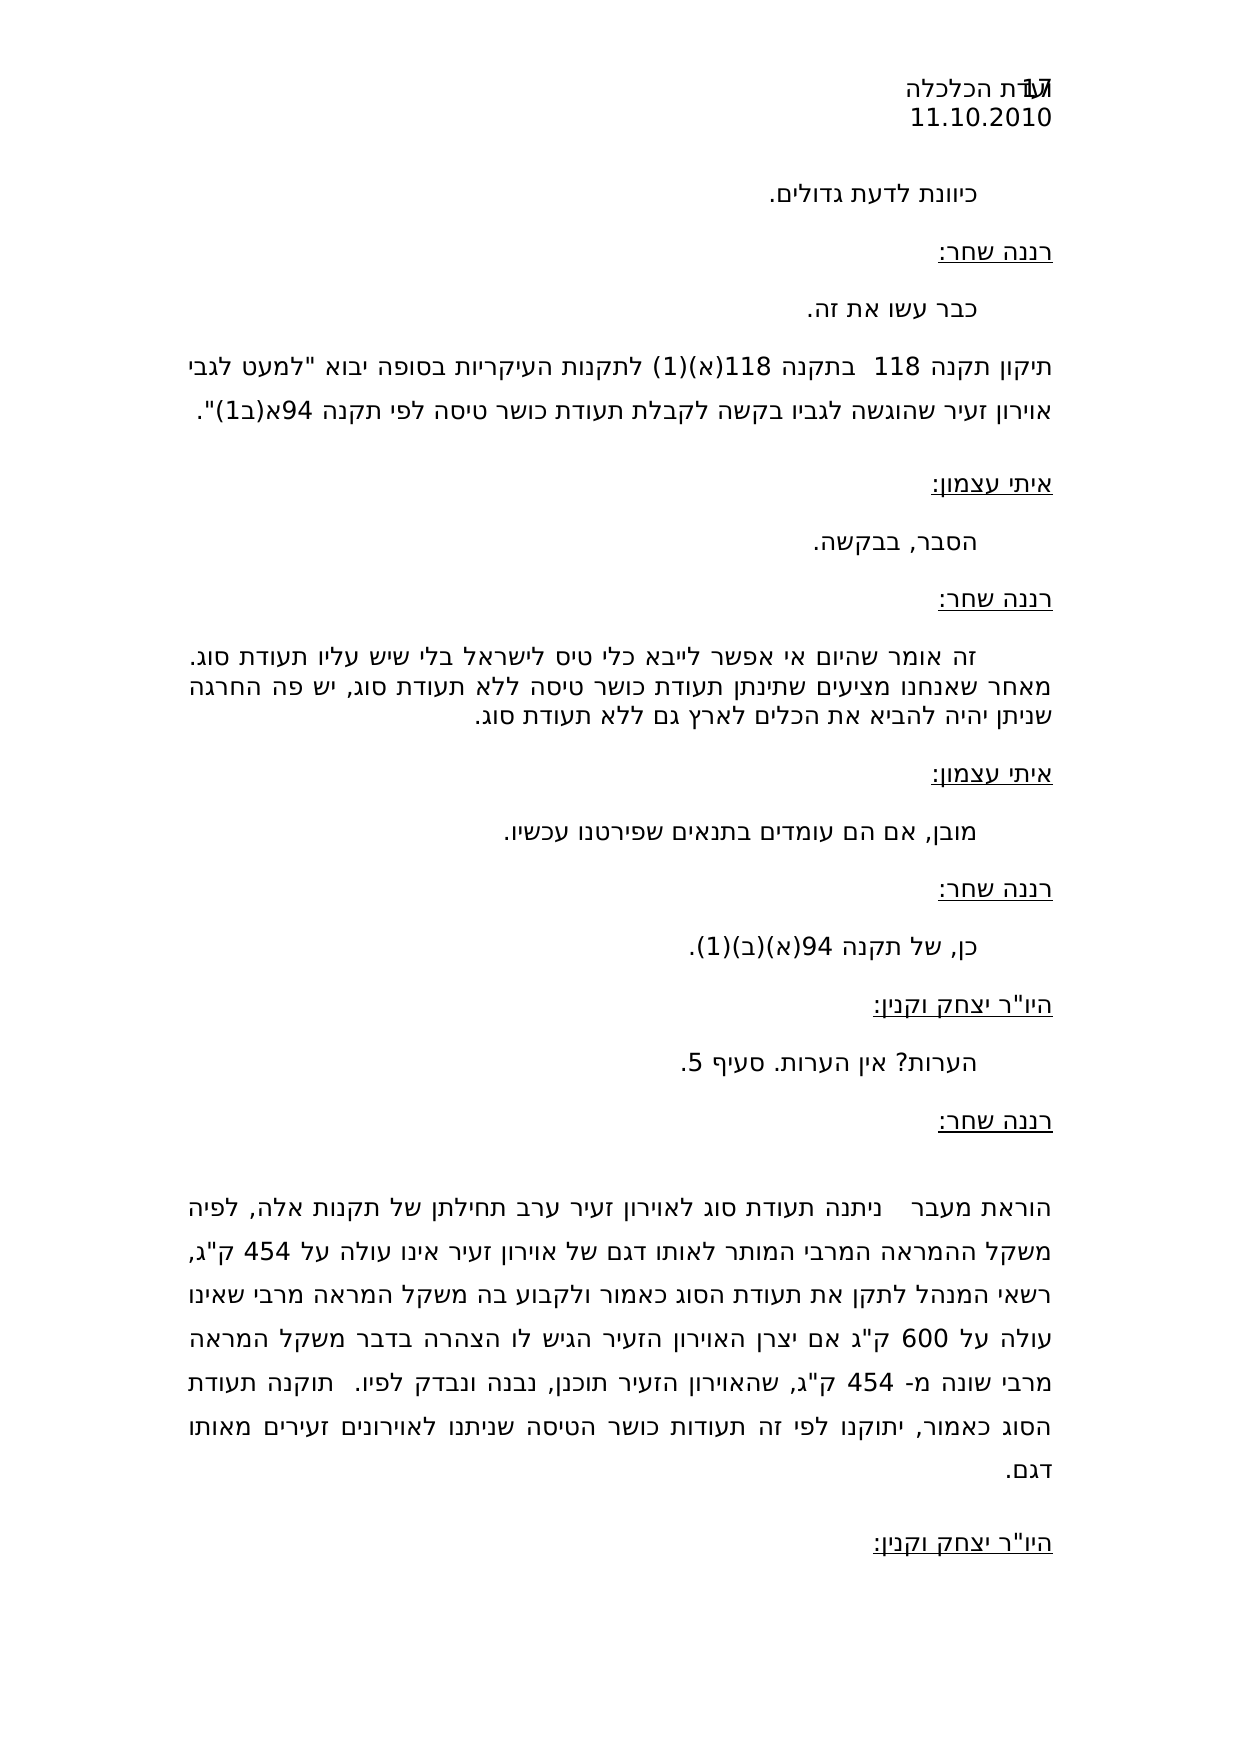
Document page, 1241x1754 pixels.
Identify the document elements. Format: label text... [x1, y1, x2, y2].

text כן, של תקנה 94(א)(ב)(1). [187, 932, 1053, 962]
text רננה שחר: [187, 584, 1053, 614]
text רננה שחר: [187, 237, 1053, 266]
text היו"ר יצחק וקנין: [187, 990, 1053, 1019]
text רננה שחר: [187, 874, 1053, 904]
text הסבר, בבקשה. [187, 527, 1053, 556]
text הוראת מעבר ניתנה תעודת סוג לאוירון זעיר ערב תחילתן של תקנות אלה, לפיה משקל ההמראה המרבי המותר לאותו דגם של אוירון זעיר אינו עולה על 454 ק"ג, רשאי המנהל לתקן את תעודת הסוג כאמור ולקבוע בה משקל המראה מרבי שאינו עולה על 600 ק"ג אם יצרן האוירון הזעיר הגיש לו הצהרה בדבר משקל המראה מרבי שונה מ- 454 ק"ג, שהאוירון הזעיר תוכנן, נבנה ונבדק לפיו. תוקנה תעודת הסוג כאמור, יתוקנו לפי זה תעודות כושר הטיסה שניתנו לאוירונים זעירים מאותו דגם. [187, 1193, 1053, 1484]
text זה אומר שהיום אי אפשר לייבא כלי טיס לישראל בלי שיש עליו תעודת סוג. מאחר שאנחנו מציעים שתינתן תעודת כושר טיסה ללא תעודת סוג, יש פה החרגה שניתן יהיה להביא את הכלים לארץ גם ללא תעודת סוג. [187, 642, 1053, 730]
text תיקון תקנה 118 בתקנה 118(א)(1) לתקנות העיקריות בסופה יבוא "למעט לגבי אוירון זעיר שהוגשה לגביו בקשה לקבלת תעודת כושר טיסה לפי תקנה 94א(ב1)". [187, 352, 1053, 425]
text הערות? אין הערות. סעיף 5. [187, 1048, 1053, 1077]
text רננה שחר: [187, 1106, 1053, 1135]
text כיוונת לדעת גדולים. [187, 179, 1053, 208]
text איתי עצמון: [187, 759, 1053, 788]
text איתי עצמון: [187, 469, 1053, 498]
text מובן, אם הם עומדים בתנאים שפירטנו עכשיו. [187, 817, 1053, 846]
text היו"ר יצחק וקנין: [187, 1528, 1053, 1557]
text כבר עשו את זה. [187, 294, 1053, 324]
